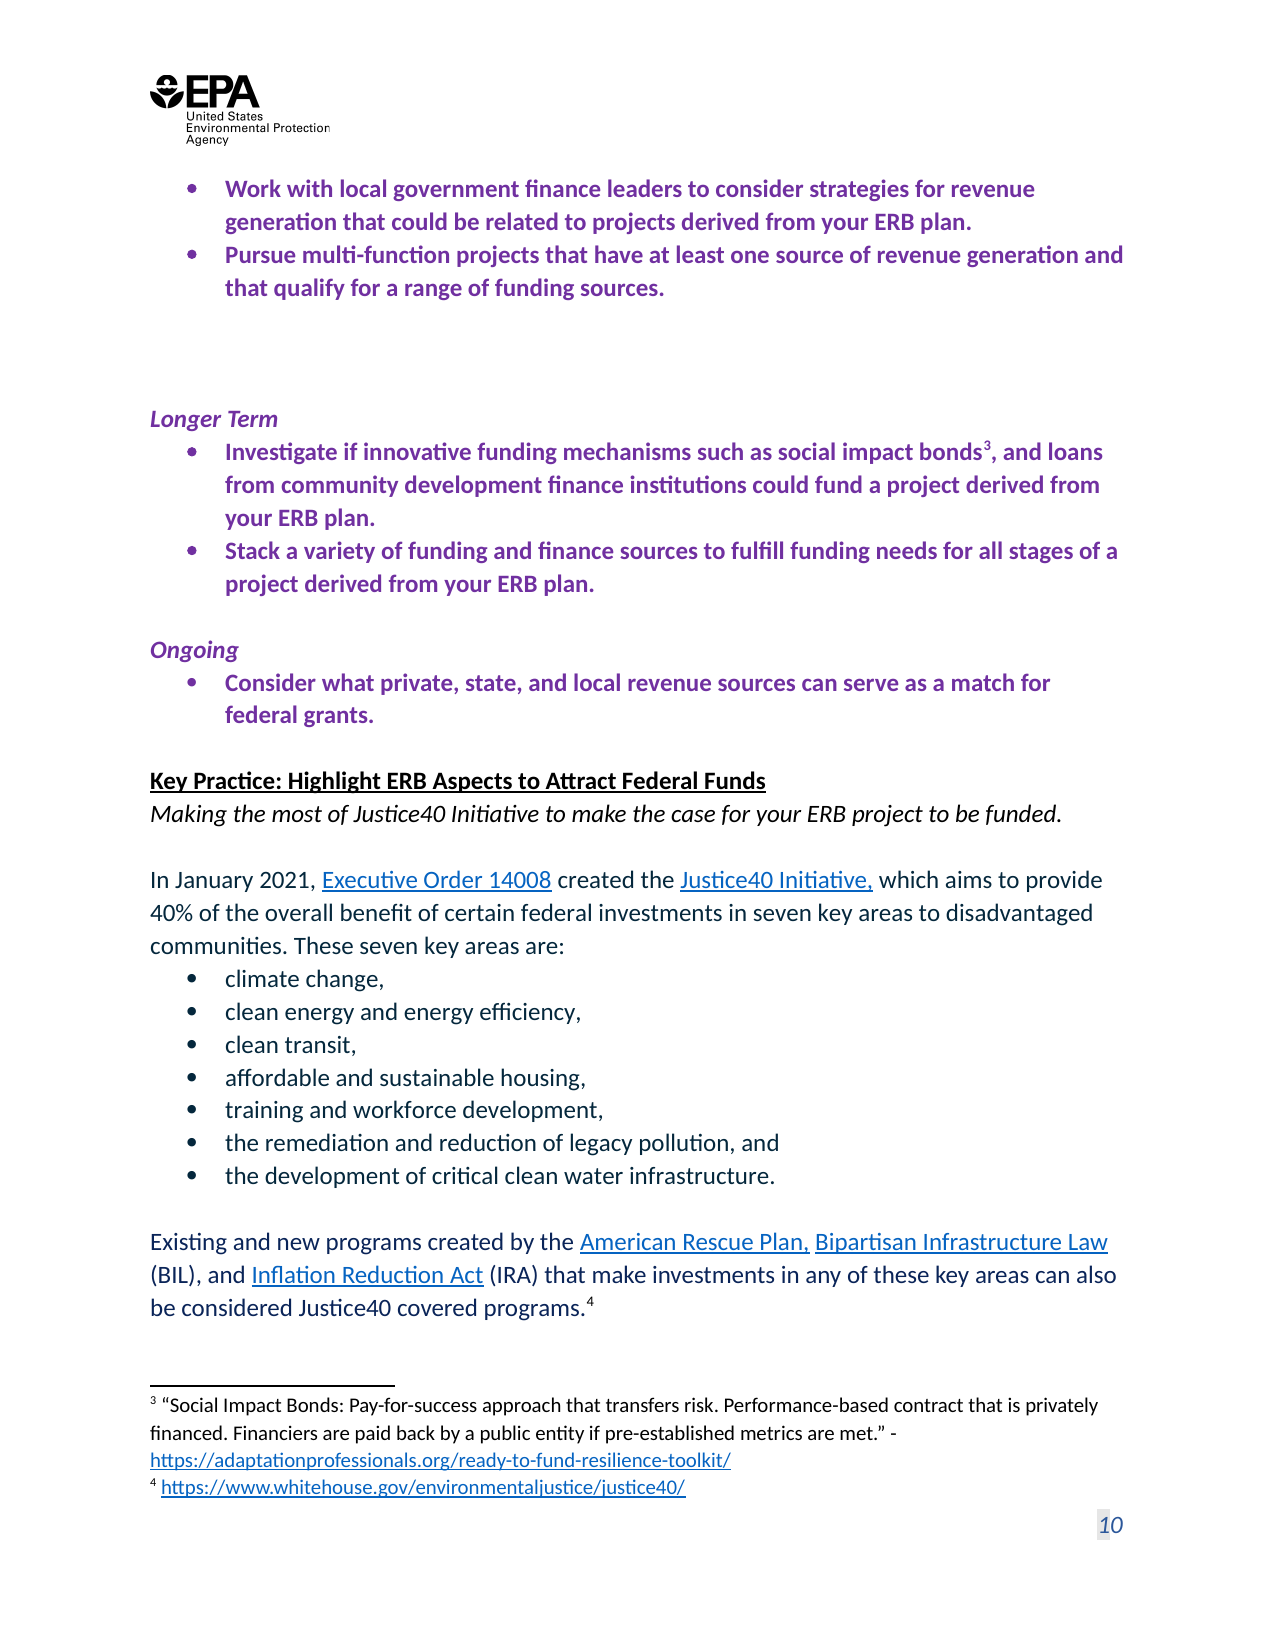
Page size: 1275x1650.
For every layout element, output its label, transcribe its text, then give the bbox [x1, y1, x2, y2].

text Ongoing [150, 634, 1125, 664]
list the development of critical clean water infrastructure. [187, 1161, 1125, 1191]
list climate change, [187, 963, 1125, 993]
list Consider what private, state, and local revenue sources can serve as a match for federal grants. [187, 667, 1125, 730]
list training and workforce development, [187, 1095, 1125, 1125]
list Work with local government finance leaders to consider strategies for revenue generation that could be related to projects derived from your ERB plan. [187, 173, 1125, 236]
list clean transit, [187, 1029, 1125, 1059]
list Pursue multi-function projects that have at least one source of revenue generation and that qualify for a range of funding sources. [187, 239, 1125, 302]
text Existing and new programs created by the American Rescue Plan, Bipartisan Infrastructure Law (BIL), and Inflation Reduction Act (IRA) that make investments in any of these key areas can also be considered Justice40 covered programs. [150, 1226, 1125, 1323]
list clean energy and energy efficiency, [187, 996, 1125, 1026]
text In January 2021, Executive Order 14008 created the Justice40 Initiative, which aims to provide 40% of the overall benefit of certain federal investments in seven key areas to disadvantaged communities. These seven key areas are: [150, 864, 1125, 961]
list affordable and sustainable housing, [187, 1062, 1125, 1092]
list Stack a variety of funding and finance sources to fulfill funding needs for all stages of a project derived from your ERB plan. [187, 535, 1125, 598]
picture [150, 75, 330, 146]
subtitle Key Practice: Highlight ERB Aspects to Attract Federal Funds [150, 766, 1125, 796]
list Investigate if innovative funding mechanisms such as social impact bonds, and loans from community development finance institutions could fund a project derived from your ERB plan. [187, 436, 1125, 533]
list the remediation and reduction of legacy pollution, and [187, 1128, 1125, 1158]
text Making the most of Justice40 Initiative to make the case for your ERB project to be funded. [150, 798, 1125, 829]
text Longer Term [150, 403, 1125, 434]
